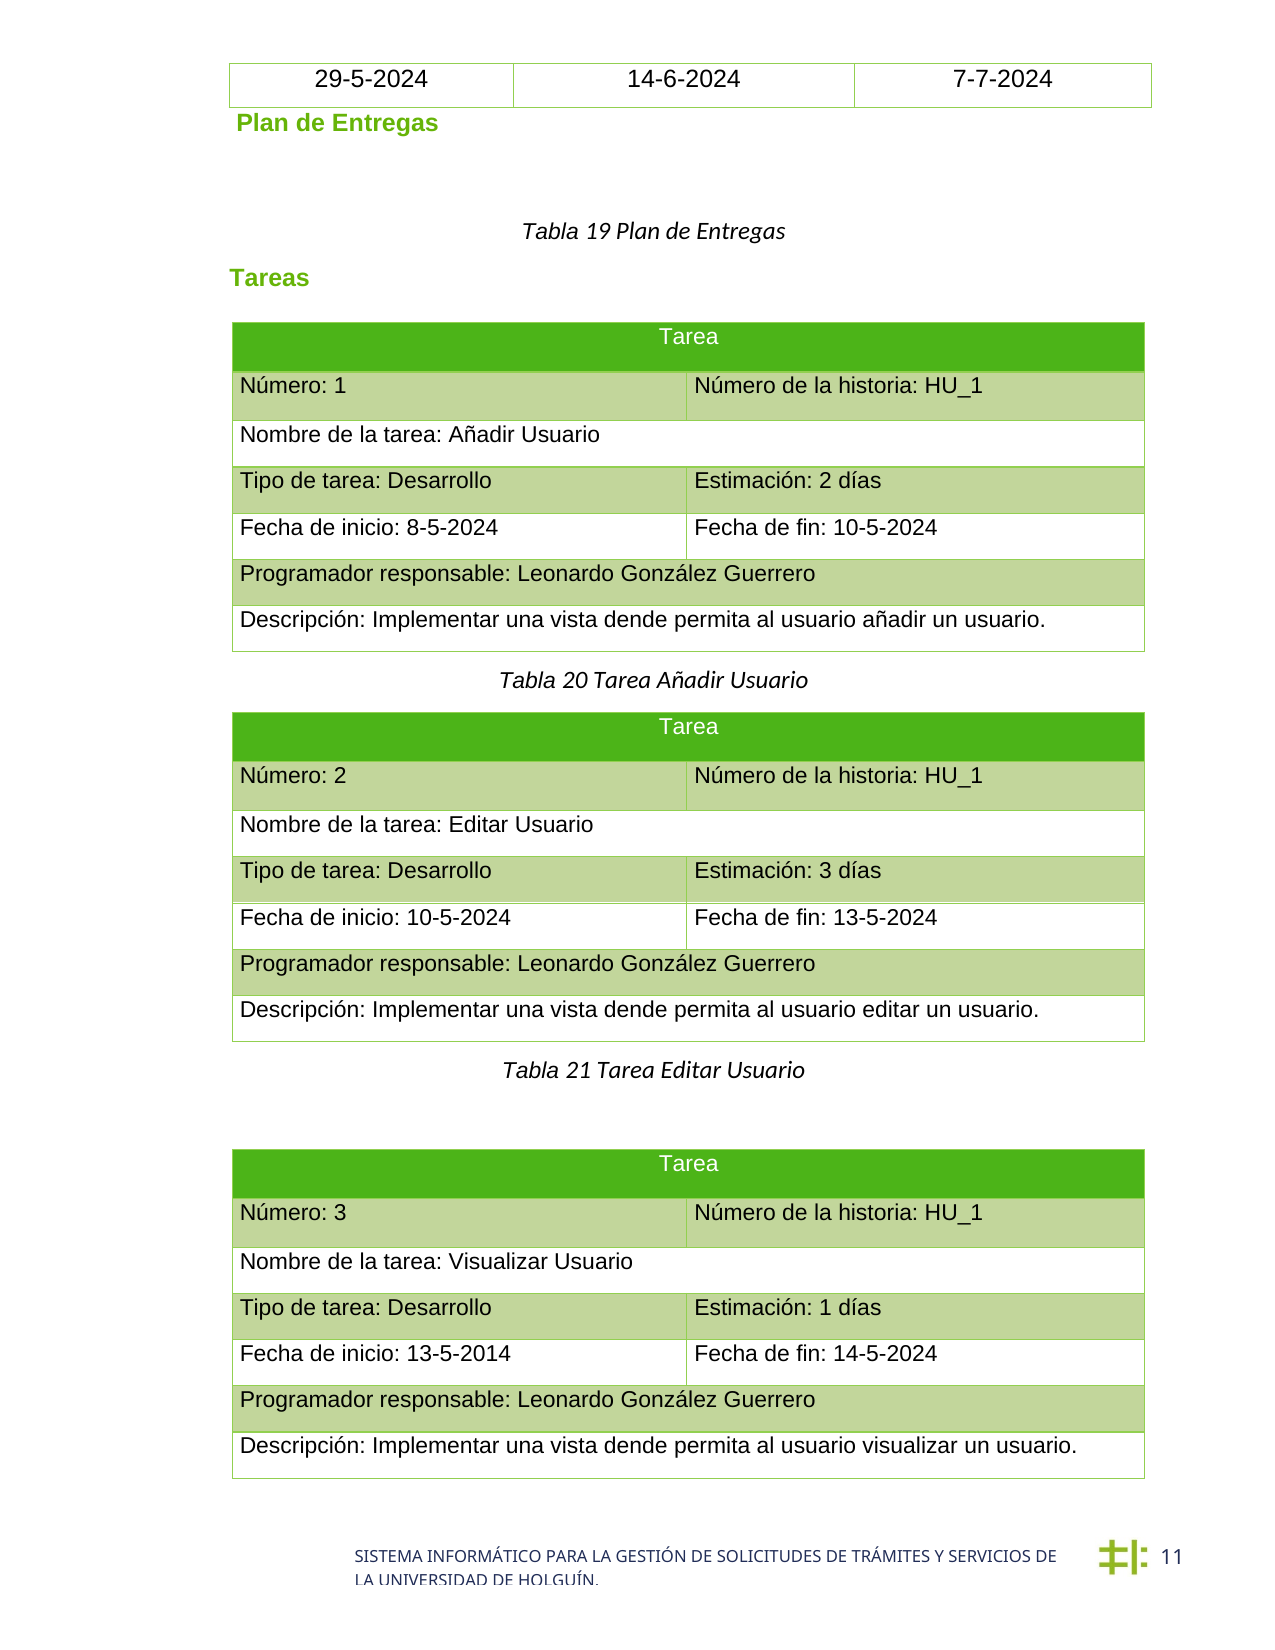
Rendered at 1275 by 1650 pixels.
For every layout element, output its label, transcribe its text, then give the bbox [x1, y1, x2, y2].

table_cell Descripción: Implementar una vista dende permita al usuario editar un usuario. [233, 996, 1144, 1041]
picture [1094, 1537, 1151, 1577]
table_cell Fecha de inicio: 13-5-2014 [233, 1340, 686, 1385]
table_cell 14-6-2024 [514, 64, 854, 107]
table_cell Fecha de fin: 13-5-2024 [687, 904, 1144, 948]
table_cell Programador responsable: Leonardo González Guerrero [233, 950, 1144, 995]
table_cell Número: 1 [233, 373, 686, 420]
table_cell Fecha de fin: 14-5-2024 [687, 1340, 1144, 1385]
table_cell Tipo de tarea: Desarrollo [233, 468, 686, 513]
table_cell Fecha de fin: 10-5-2024 [687, 514, 1144, 559]
table_cell Número: 2 [233, 762, 686, 810]
table_cell Estimación: 2 días [687, 468, 1144, 513]
subtitle Tareas [229, 262, 1080, 291]
table_cell Fecha de inicio: 8-5-2024 [233, 514, 686, 559]
table_cell 29-5-2024 [230, 64, 513, 107]
table_cell Número de la historia: HU_1 [687, 762, 1144, 810]
text Tabla 21 Tarea Editar Usuario [229, 1054, 1080, 1085]
text Tabla 20 Tarea Añadir Usuario [229, 664, 1080, 695]
table_cell Estimación: 3 días [687, 857, 1144, 902]
table_cell Nombre de la tarea: Editar Usuario [233, 811, 1144, 856]
table_cell Descripción: Implementar una vista dende permita al usuario visualizar un usuario. [233, 1433, 1144, 1477]
table_cell Descripción: Implementar una vista dende permita al usuario añadir un usuario. [233, 606, 1144, 651]
text Tabla 19 Plan de Entregas [229, 215, 1080, 246]
table_cell 7-7-2024 [855, 64, 1151, 107]
table_cell Número de la historia: HU_1 [687, 373, 1144, 420]
table_cell Nombre de la tarea: Añadir Usuario [233, 421, 1144, 466]
table_header Tarea [233, 1150, 1144, 1198]
table_cell Número: 3 [233, 1199, 686, 1247]
table_header Tarea [233, 713, 1144, 761]
table_cell Tipo de tarea: Desarrollo [233, 857, 686, 902]
table_cell Fecha de inicio: 10-5-2024 [233, 904, 686, 948]
table_cell Tipo de tarea: Desarrollo [233, 1294, 686, 1339]
table_cell Programador responsable: Leonardo González Guerrero [233, 1386, 1144, 1431]
table_cell Nombre de la tarea: Visualizar Usuario [233, 1248, 1144, 1293]
table_header Tarea [233, 323, 1144, 371]
subtitle Plan de Entregas [229, 108, 1080, 137]
table_cell Programador responsable: Leonardo González Guerrero [233, 560, 1144, 605]
table_cell Número de la historia: HU_1 [687, 1199, 1144, 1247]
table_cell Estimación: 1 días [687, 1294, 1144, 1339]
